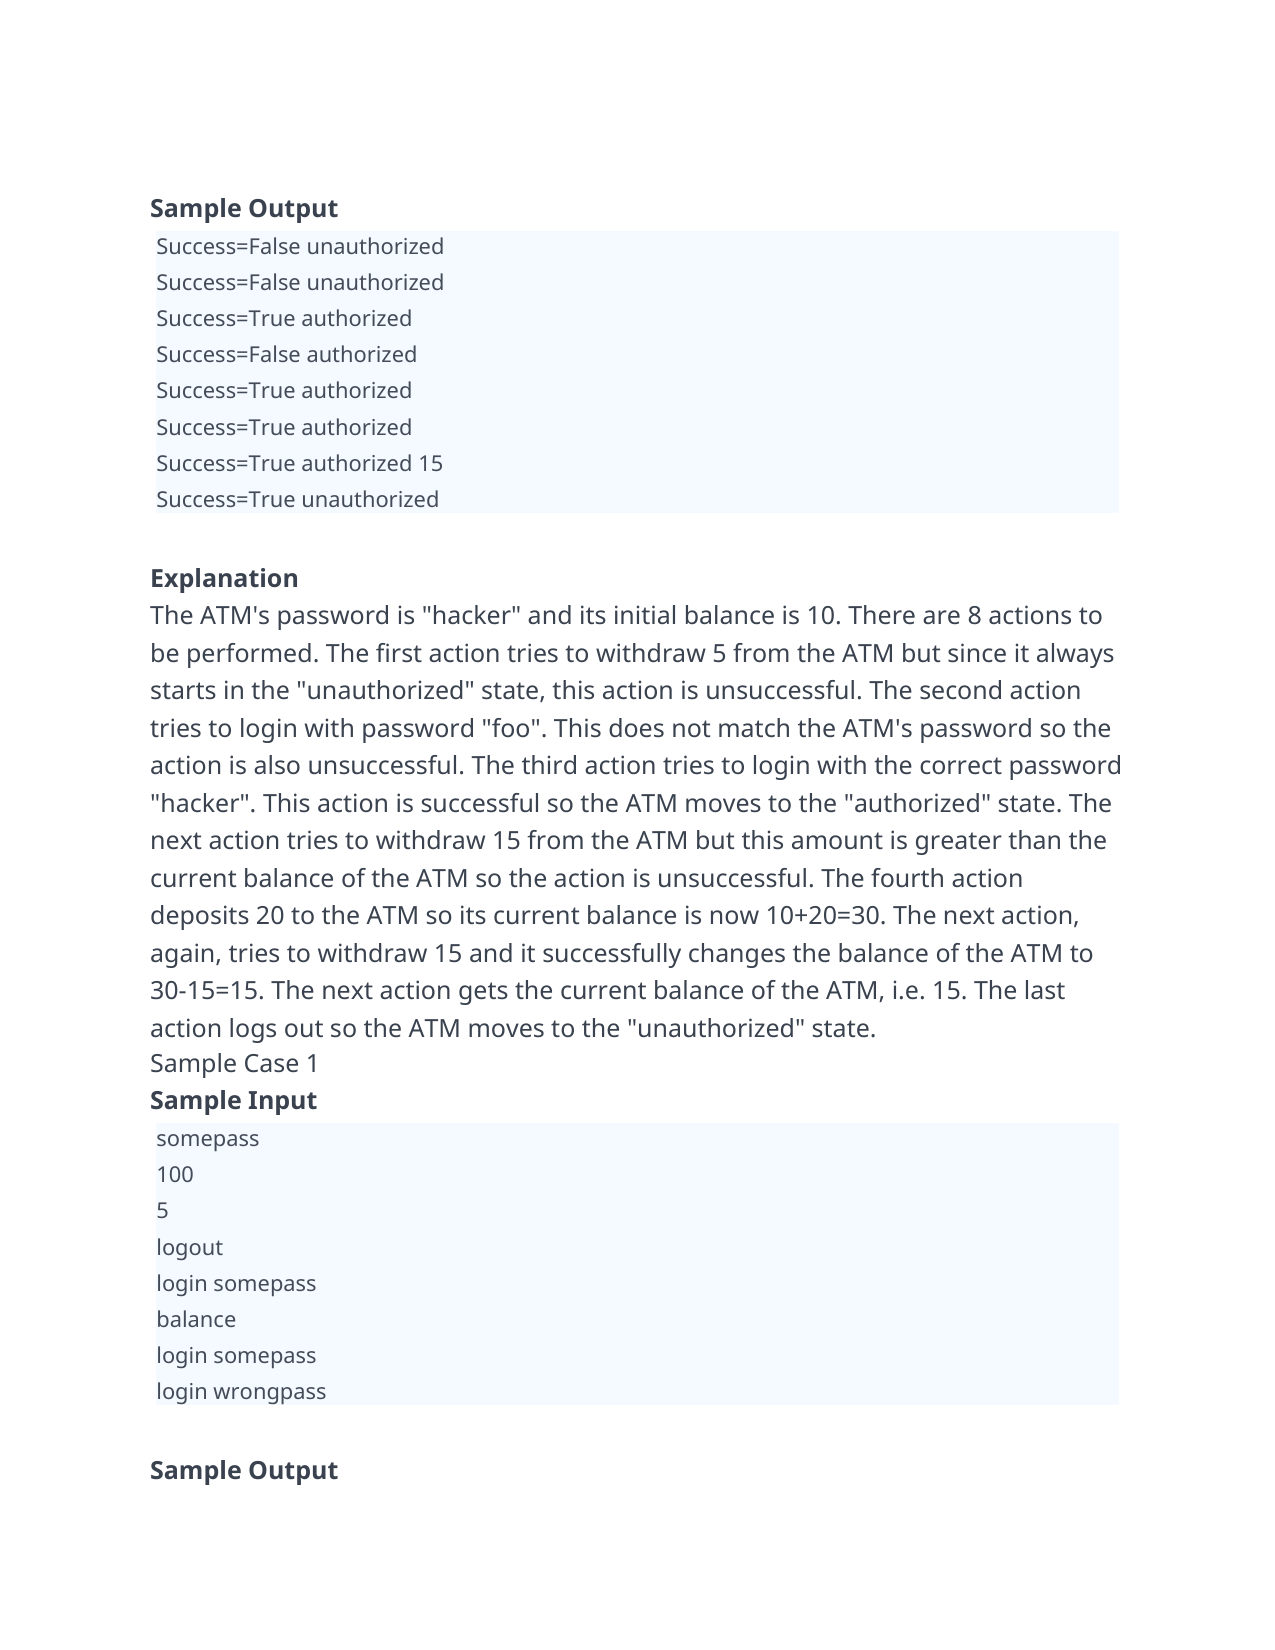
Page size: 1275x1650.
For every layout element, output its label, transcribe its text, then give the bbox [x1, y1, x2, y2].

text Success=False unauthorized [156, 231, 1119, 261]
text Success=False authorized [156, 339, 1119, 369]
text login somepass [156, 1267, 1119, 1297]
text Sample Case 1 [150, 1044, 1125, 1079]
text Success=True authorized [156, 375, 1119, 405]
text Success=True authorized [156, 303, 1119, 333]
text Sample Output [150, 187, 1125, 225]
text 100 [156, 1159, 1119, 1189]
text Sample Output [150, 1449, 1125, 1487]
text Success=True authorized [156, 411, 1119, 441]
text Explanation [150, 557, 1125, 594]
text Success=False unauthorized [156, 267, 1119, 297]
text logout [156, 1231, 1119, 1261]
text Sample Input [150, 1079, 1125, 1117]
text Success=True authorized 15 [156, 447, 1119, 477]
text The ATM's password is "hacker" and its initial balance is 10. There are 8 actions to be performed. The first action tries to withdraw 5 from the ATM but since it always starts in the "unauthorized" state, this action is unsuccessful. The second action tries to login with password "foo". This does not match the ATM's password so the action is also unsuccessful. The third action tries to login with the correct password "hacker". This action is successful so the ATM moves to the "authorized" state. The next action tries to withdraw 15 from the ATM but this amount is greater than the current balance of the ATM so the action is unsuccessful. The fourth action deposits 20 to the ATM so its current balance is now 10+20=30. The next action, again, tries to withdraw 15 and it successfully changes the balance of the ATM to 30-15=15. The next action gets the current balance of the ATM, i.e. 15. The last action logs out so the ATM moves to the "unauthorized" state. [150, 594, 1125, 1044]
text somepass [156, 1123, 1119, 1153]
text 5 [156, 1195, 1119, 1225]
text balance [156, 1303, 1119, 1333]
text Success=True unauthorized [156, 483, 1119, 513]
text login somepass [156, 1339, 1119, 1369]
text login wrongpass [156, 1376, 1119, 1405]
